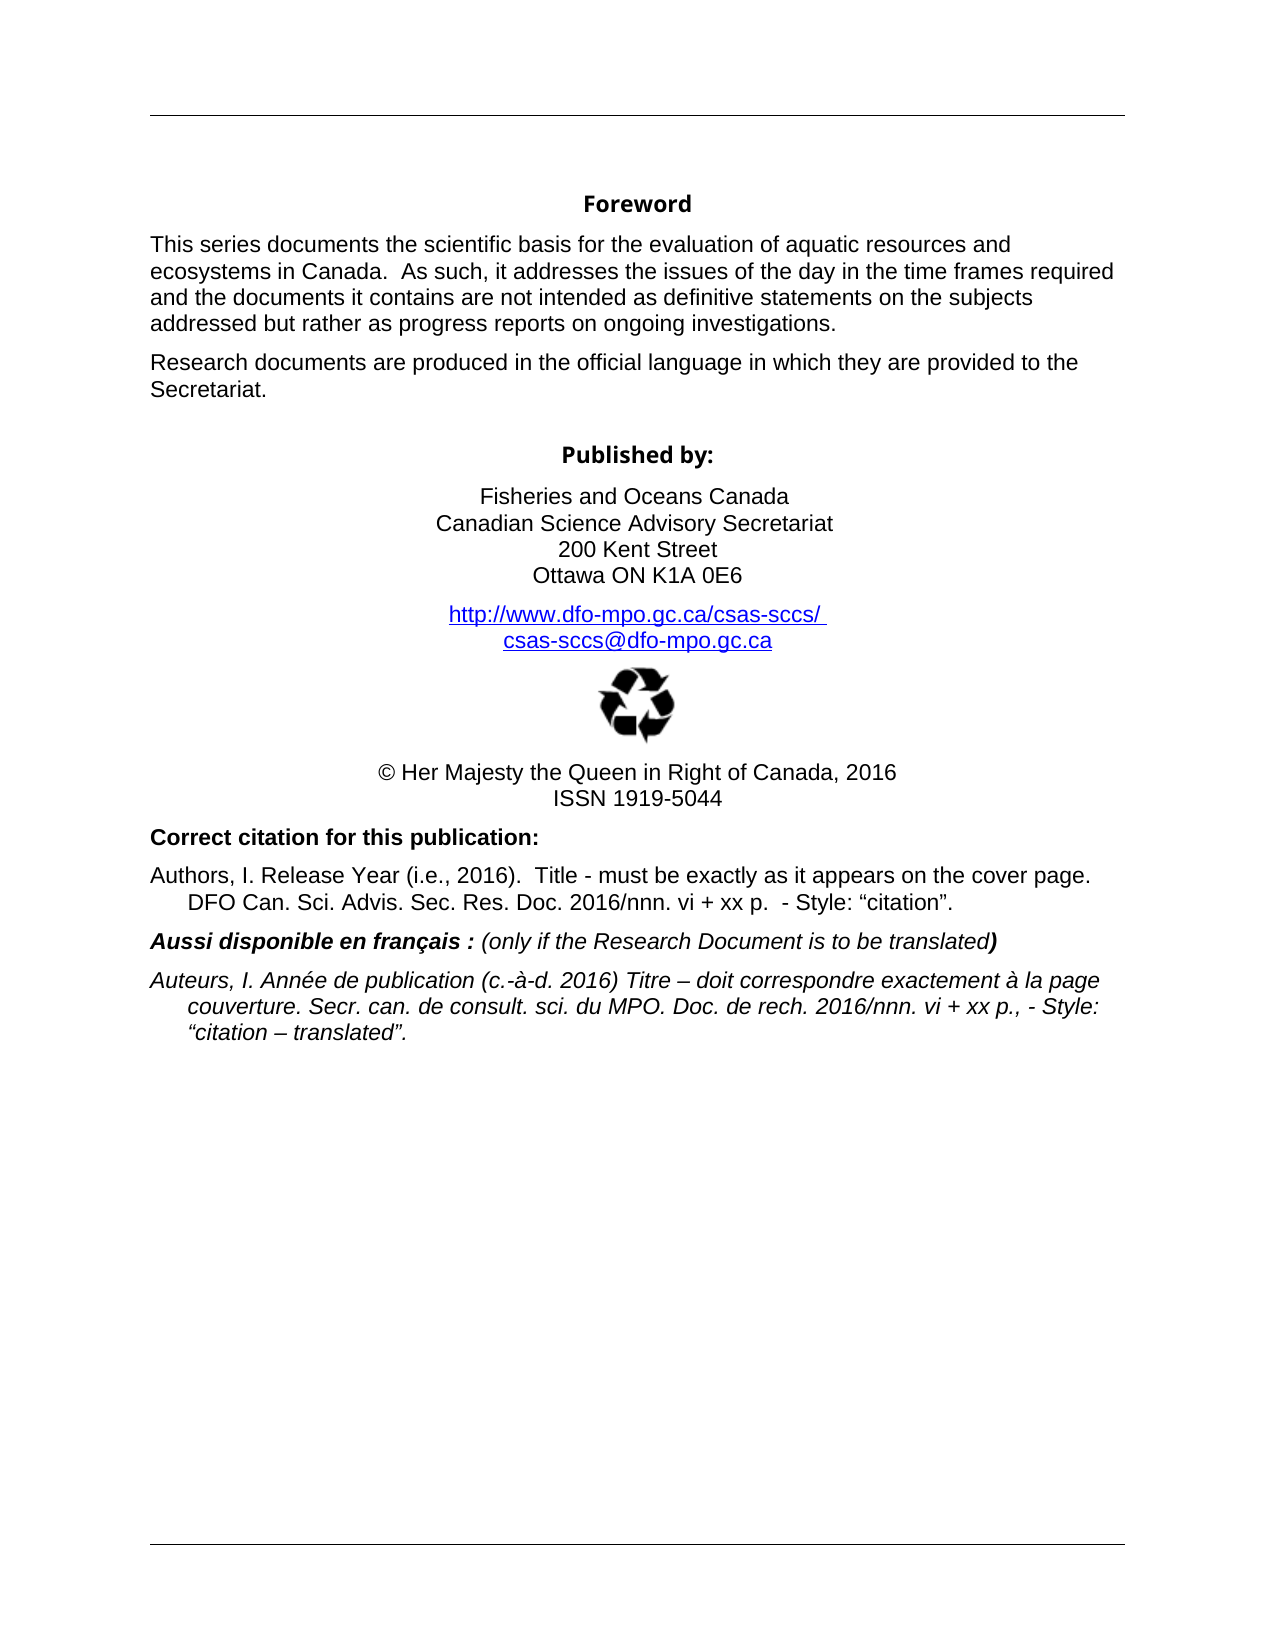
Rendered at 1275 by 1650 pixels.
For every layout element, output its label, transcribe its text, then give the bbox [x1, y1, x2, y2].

text Authors, I. Release Year (i.e., 2016). Title - must be exactly as it appears on the cover page. DFO Can. Sci. Advis. Sec. Res. Doc. 2016/nnn. vi + xx p. - Style: “citation”. [150, 862, 1125, 915]
text Auteurs, I. Année de publication (c.-à-d. 2016) Titre – doit correspondre exactement à la page couverture. Secr. can. de consult. sci. du MPO. Doc. de rech. 2016/nnn. vi + xx p., - Style: “citation – translated”. [150, 967, 1125, 1046]
text This series documents the scientific basis for the evaluation of aquatic resources and ecosystems in Canada. As such, it addresses the issues of the day in the time frames required and the documents it contains are not intended as definitive statements on the subjects addressed but rather as progress reports on ongoing investigations. [150, 231, 1125, 337]
text © Her Majesty the Queen in Right of Canada, 2016 ISSN 1919-5044 [150, 758, 1125, 811]
text Aussi disponible en français : (only if the Research Document is to be translated) [150, 928, 1125, 954]
picture [597, 666, 678, 746]
text Fisheries and Oceans Canada Canadian Science Advisory Secretariat 200 Kent Street Ottawa ON K1A 0E6 [150, 483, 1125, 588]
text Foreword [150, 187, 1125, 219]
text Research documents are produced in the official language in which they are provided to the Secretariat. [150, 349, 1125, 402]
text http://www.dfo-mpo.gc.ca/csas-sccs/ csas-sccs@dfo-mpo.gc.ca [150, 601, 1125, 654]
text Correct citation for this publication: [150, 824, 1125, 850]
text Published by: [150, 439, 1125, 471]
